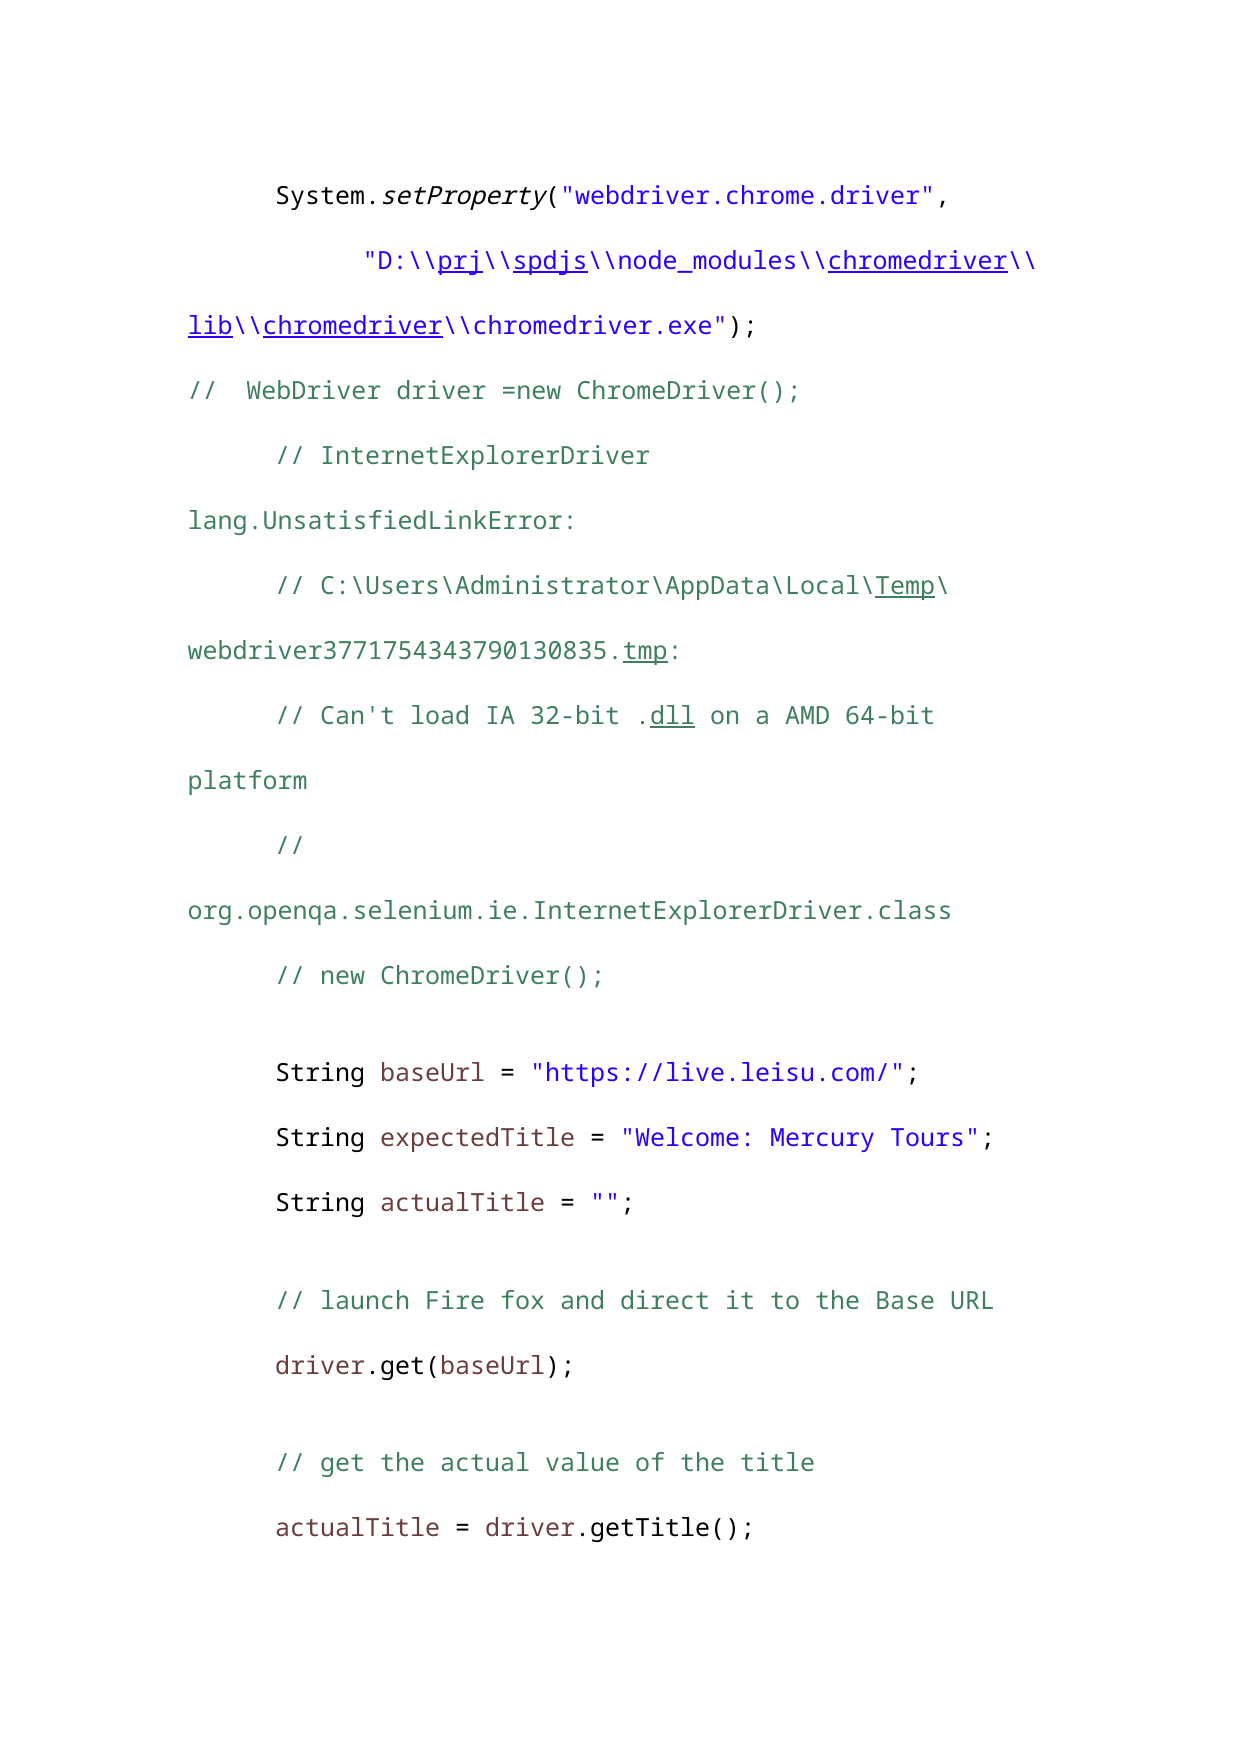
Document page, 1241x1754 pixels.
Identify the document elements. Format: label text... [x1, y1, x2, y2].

text System.setProperty("webdriver.chrome.driver", [187, 162, 1053, 227]
text // InternetExplorerDriver lang.UnsatisfiedLinkError: [187, 422, 1053, 552]
text String baseUrl = "https://live.leisu.com/"; [187, 1039, 1053, 1104]
text String actualTitle = ""; [187, 1169, 1053, 1234]
text driver.get(baseUrl); [187, 1332, 1053, 1397]
text // new ChromeDriver(); [187, 942, 1053, 1007]
text // WebDriver driver =new ChromeDriver(); [187, 357, 1053, 422]
text // org.openqa.selenium.ie.InternetExplorerDriver.class [187, 812, 1053, 942]
text // Can't load IA 32-bit .dll on a AMD 64-bit platform [187, 682, 1053, 812]
text "D:\\prj\\spdjs\\node_modules\\chromedriver\\lib\\chromedriver\\chromedriver.exe"); [187, 227, 1053, 357]
text // C:\Users\Administrator\AppData\Local\Temp\webdriver3771754343790130835.tmp: [187, 552, 1053, 682]
text // launch Fire fox and direct it to the Base URL [187, 1267, 1053, 1332]
text String expectedTitle = "Welcome: Mercury Tours"; [187, 1104, 1053, 1169]
text // get the actual value of the title [187, 1429, 1053, 1494]
text actualTitle = driver.getTitle(); [187, 1494, 1053, 1559]
